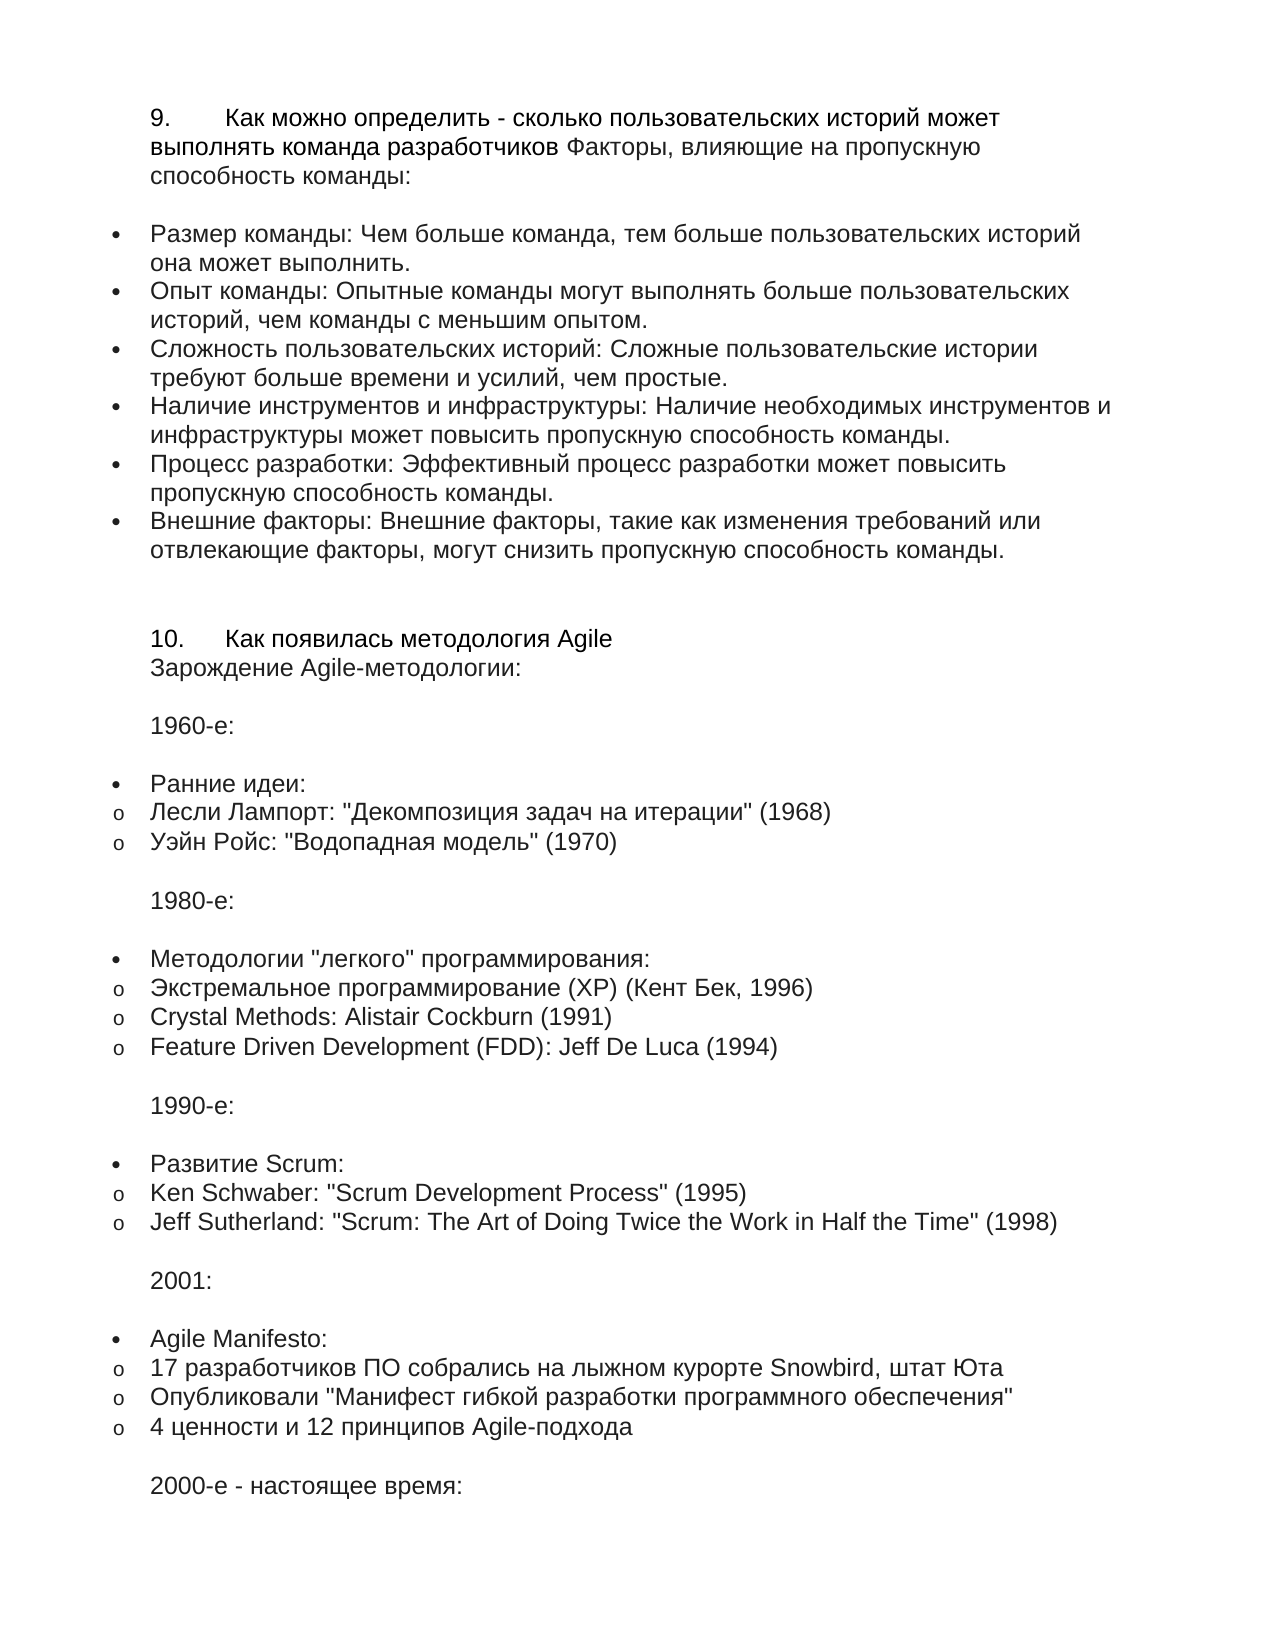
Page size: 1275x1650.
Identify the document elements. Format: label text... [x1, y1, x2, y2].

list Развитие Scrum: [112, 1149, 1125, 1177]
list Jeff Sutherland: "Scrum: The Art of Doing Twice the Work in Half the Time" (1998) [112, 1207, 1125, 1237]
text 1990-е: [150, 1091, 1125, 1119]
list Процесс разработки: Эффективный процесс разработки может повысить пропускную способность команды. [112, 449, 1125, 506]
list Уэйн Ройс: "Водопадная модель" (1970) [112, 827, 1125, 857]
list 4 ценности и 12 принципов Agile-подхода [112, 1412, 1125, 1442]
subtitle 10. Как появилась методология Agile Зарождение Agile-методологии: [150, 624, 1125, 682]
list Опубликовали "Манифест гибкой разработки программного обеспечения" [112, 1382, 1125, 1412]
text 9. Как можно определить - сколько пользовательских историй может выполнять команда разработчиков Факторы, влияющие на пропускную способность команды: [150, 103, 1125, 190]
list Экстремальное программирование (XP) (Кент Бек, 1996) [112, 973, 1125, 1002]
list Agile Manifesto: [112, 1324, 1125, 1353]
list Методологии "легкого" программирования: [112, 944, 1125, 973]
list Опыт команды: Опытные команды могут выполнять больше пользовательских историй, чем команды с меньшим опытом. [112, 276, 1125, 334]
list Внешние факторы: Внешние факторы, такие как изменения требований или отвлекающие факторы, могут снизить пропускную способность команды. [112, 506, 1125, 564]
list Сложность пользовательских историй: Сложные пользовательские истории требуют больше времени и усилий, чем простые. [112, 334, 1125, 391]
list Feature Driven Development (FDD): Jeff De Luca (1994) [112, 1032, 1125, 1062]
list Ранние идеи: [112, 769, 1125, 797]
list 17 разработчиков ПО собрались на лыжном курорте Snowbird, штат Юта [112, 1353, 1125, 1382]
text 1960-е: [150, 711, 1125, 739]
text 2000-е - настоящее время: [150, 1471, 1125, 1500]
list Crystal Methods: Alistair Cockburn (1991) [112, 1002, 1125, 1032]
text 2001: [150, 1266, 1125, 1295]
list Ken Schwaber: "Scrum Development Process" (1995) [112, 1177, 1125, 1207]
list Размер команды: Чем больше команда, тем больше пользовательских историй она может выполнить. [112, 219, 1125, 276]
list Лесли Лампорт: "Декомпозиция задач на итерации" (1968) [112, 797, 1125, 827]
text 1980-е: [150, 886, 1125, 915]
list Наличие инструментов и инфраструктуры: Наличие необходимых инструментов и инфраструктуры может повысить пропускную способность команды. [112, 391, 1125, 449]
